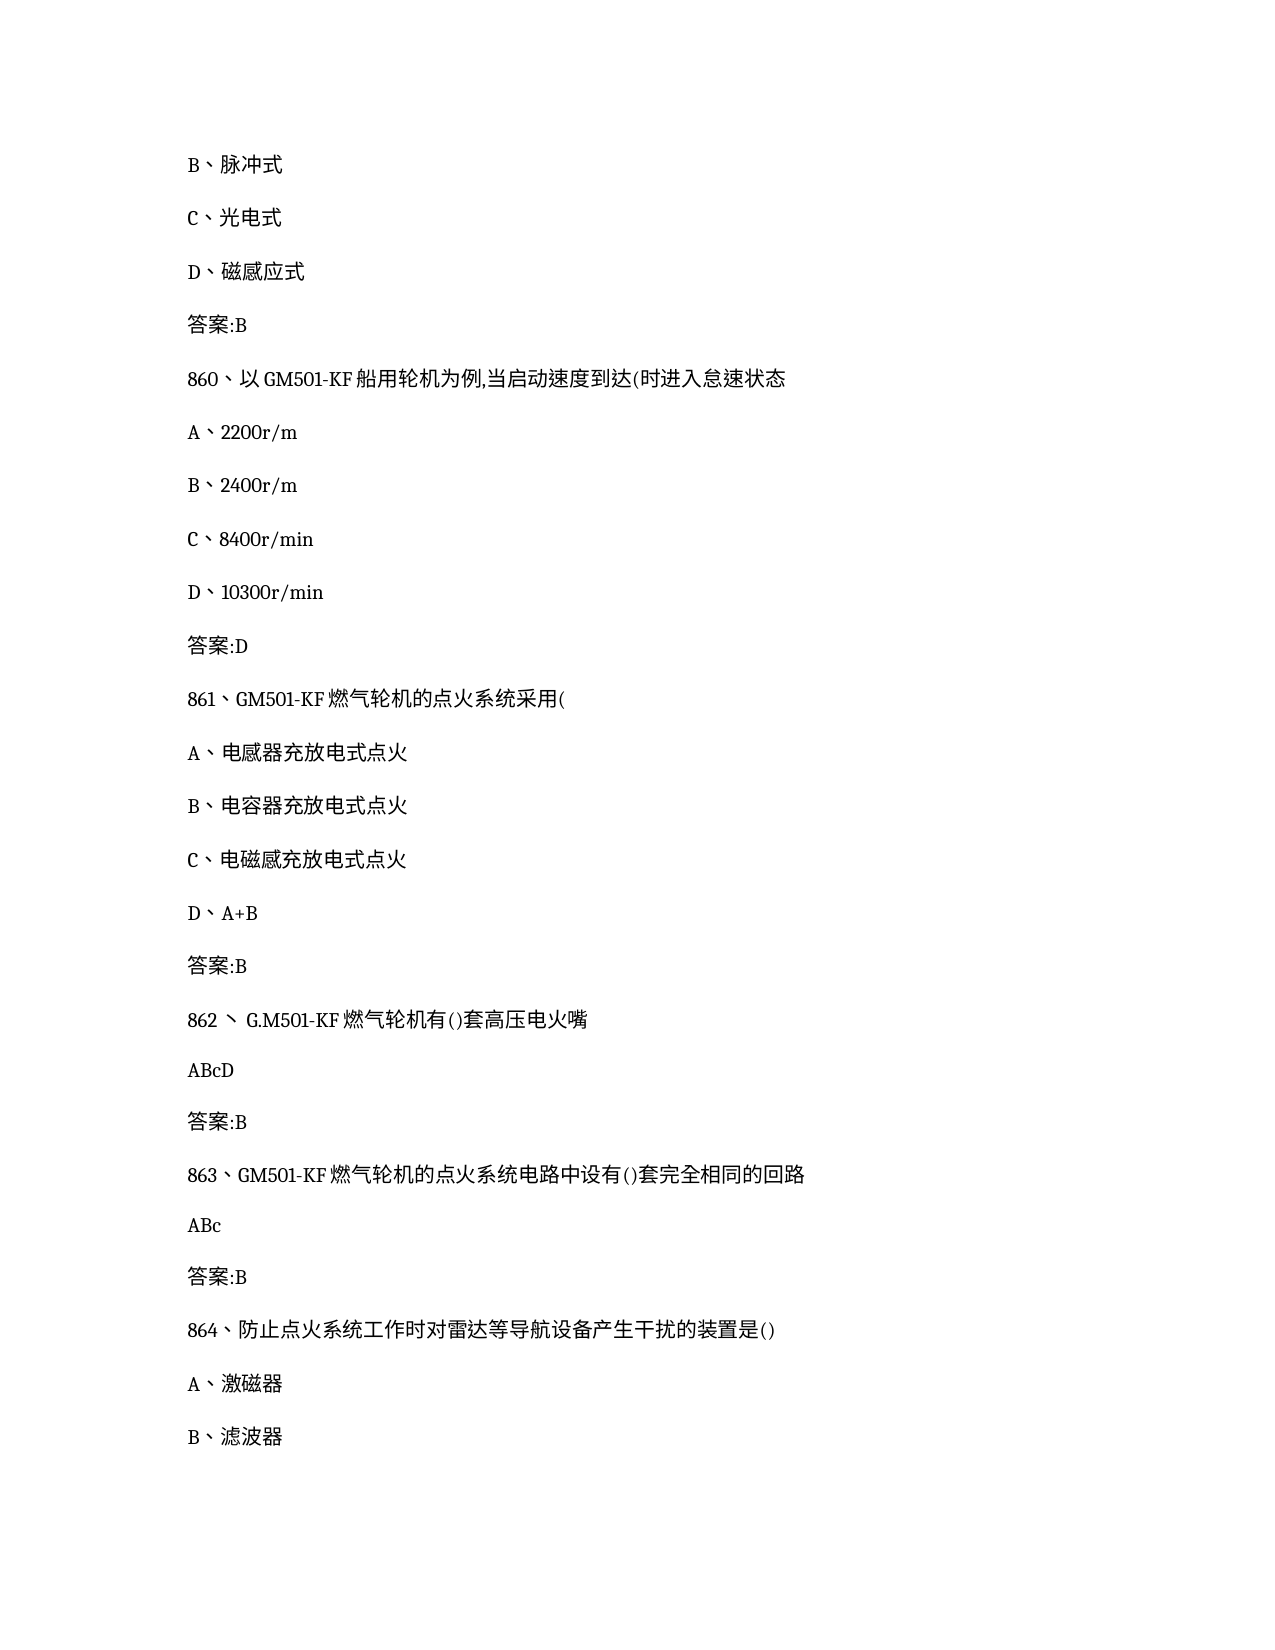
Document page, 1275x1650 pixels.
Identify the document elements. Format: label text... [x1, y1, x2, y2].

text 864、防止点火系统工作时对雷达等导航设备产生干扰的装置是() [187, 1315, 1087, 1344]
text A、电感器充放电式点火 [187, 738, 1087, 766]
text B、滤波器 [187, 1422, 1087, 1451]
text 860、以GM501-KF船用轮机为例,当启动速度到达(时进入怠速状态 [187, 364, 1087, 392]
text 863、GM501-KF燃气轮机的点火系统电路中设有()套完全相同的回路 [187, 1160, 1087, 1189]
text D、A+B [187, 898, 1087, 927]
text 答案:B [187, 310, 1087, 339]
text 答案:D [187, 631, 1087, 659]
text D、10300r/min [187, 577, 1087, 606]
text ABcD [187, 1058, 1087, 1082]
text A、激磁器 [187, 1369, 1087, 1397]
text ABc [187, 1214, 1087, 1238]
text C、光电式 [187, 203, 1087, 232]
text C、电磁感充放电式点火 [187, 845, 1087, 873]
text B、电容器充放电式点火 [187, 791, 1087, 820]
text A、2200r/m [187, 417, 1087, 446]
text 862丶G.M501-KF燃气轮机有()套高压电火嘴 [187, 1005, 1087, 1033]
text B、脉冲式 [187, 150, 1087, 178]
text 答案:B [187, 1107, 1087, 1135]
text 答案:B [187, 1262, 1087, 1290]
text D、磁感应式 [187, 257, 1087, 285]
text 861、GM501-KF燃气轮机的点火系统采用( [187, 684, 1087, 713]
text C、8400r/min [187, 524, 1087, 552]
text 答案:B [187, 952, 1087, 980]
text B、2400r/m [187, 471, 1087, 499]
